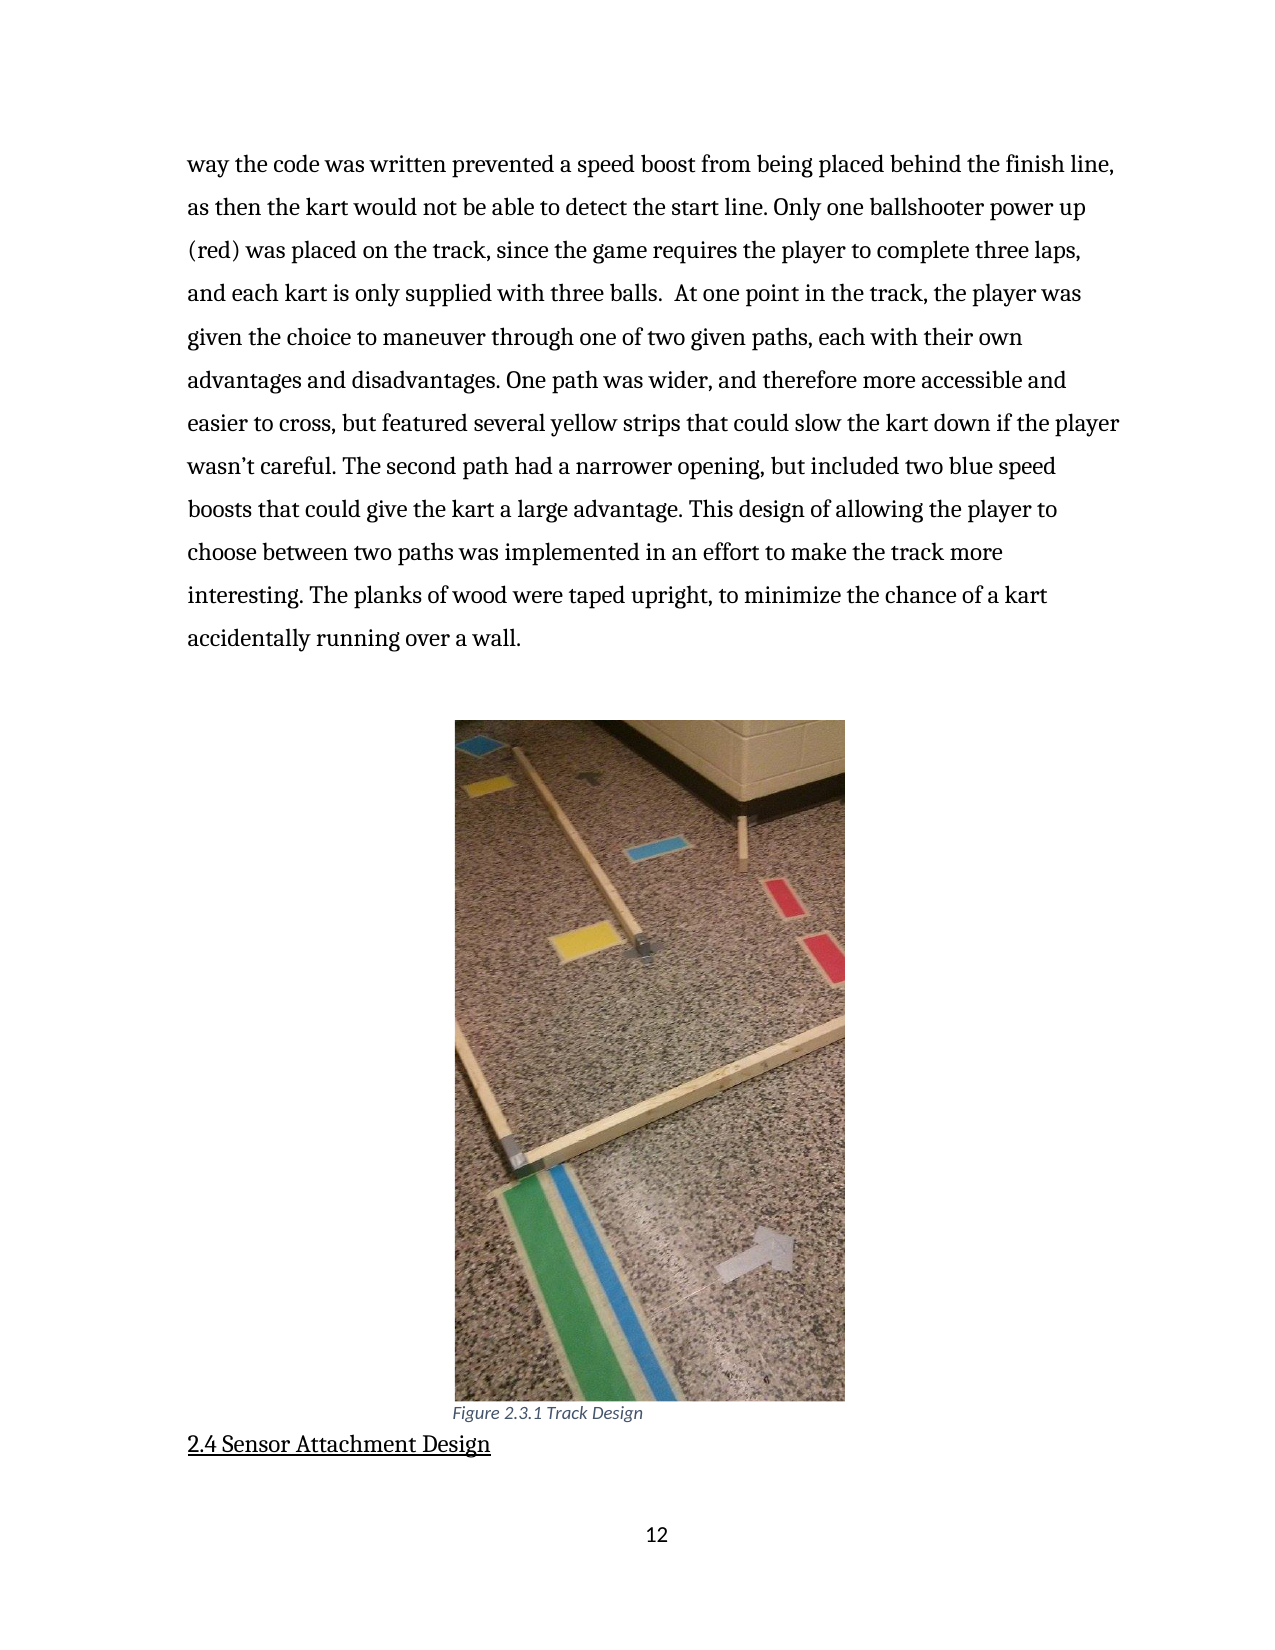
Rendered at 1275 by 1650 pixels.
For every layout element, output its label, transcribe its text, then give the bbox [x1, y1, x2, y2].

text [187, 150, 1125, 653]
picture [454, 720, 845, 1401]
